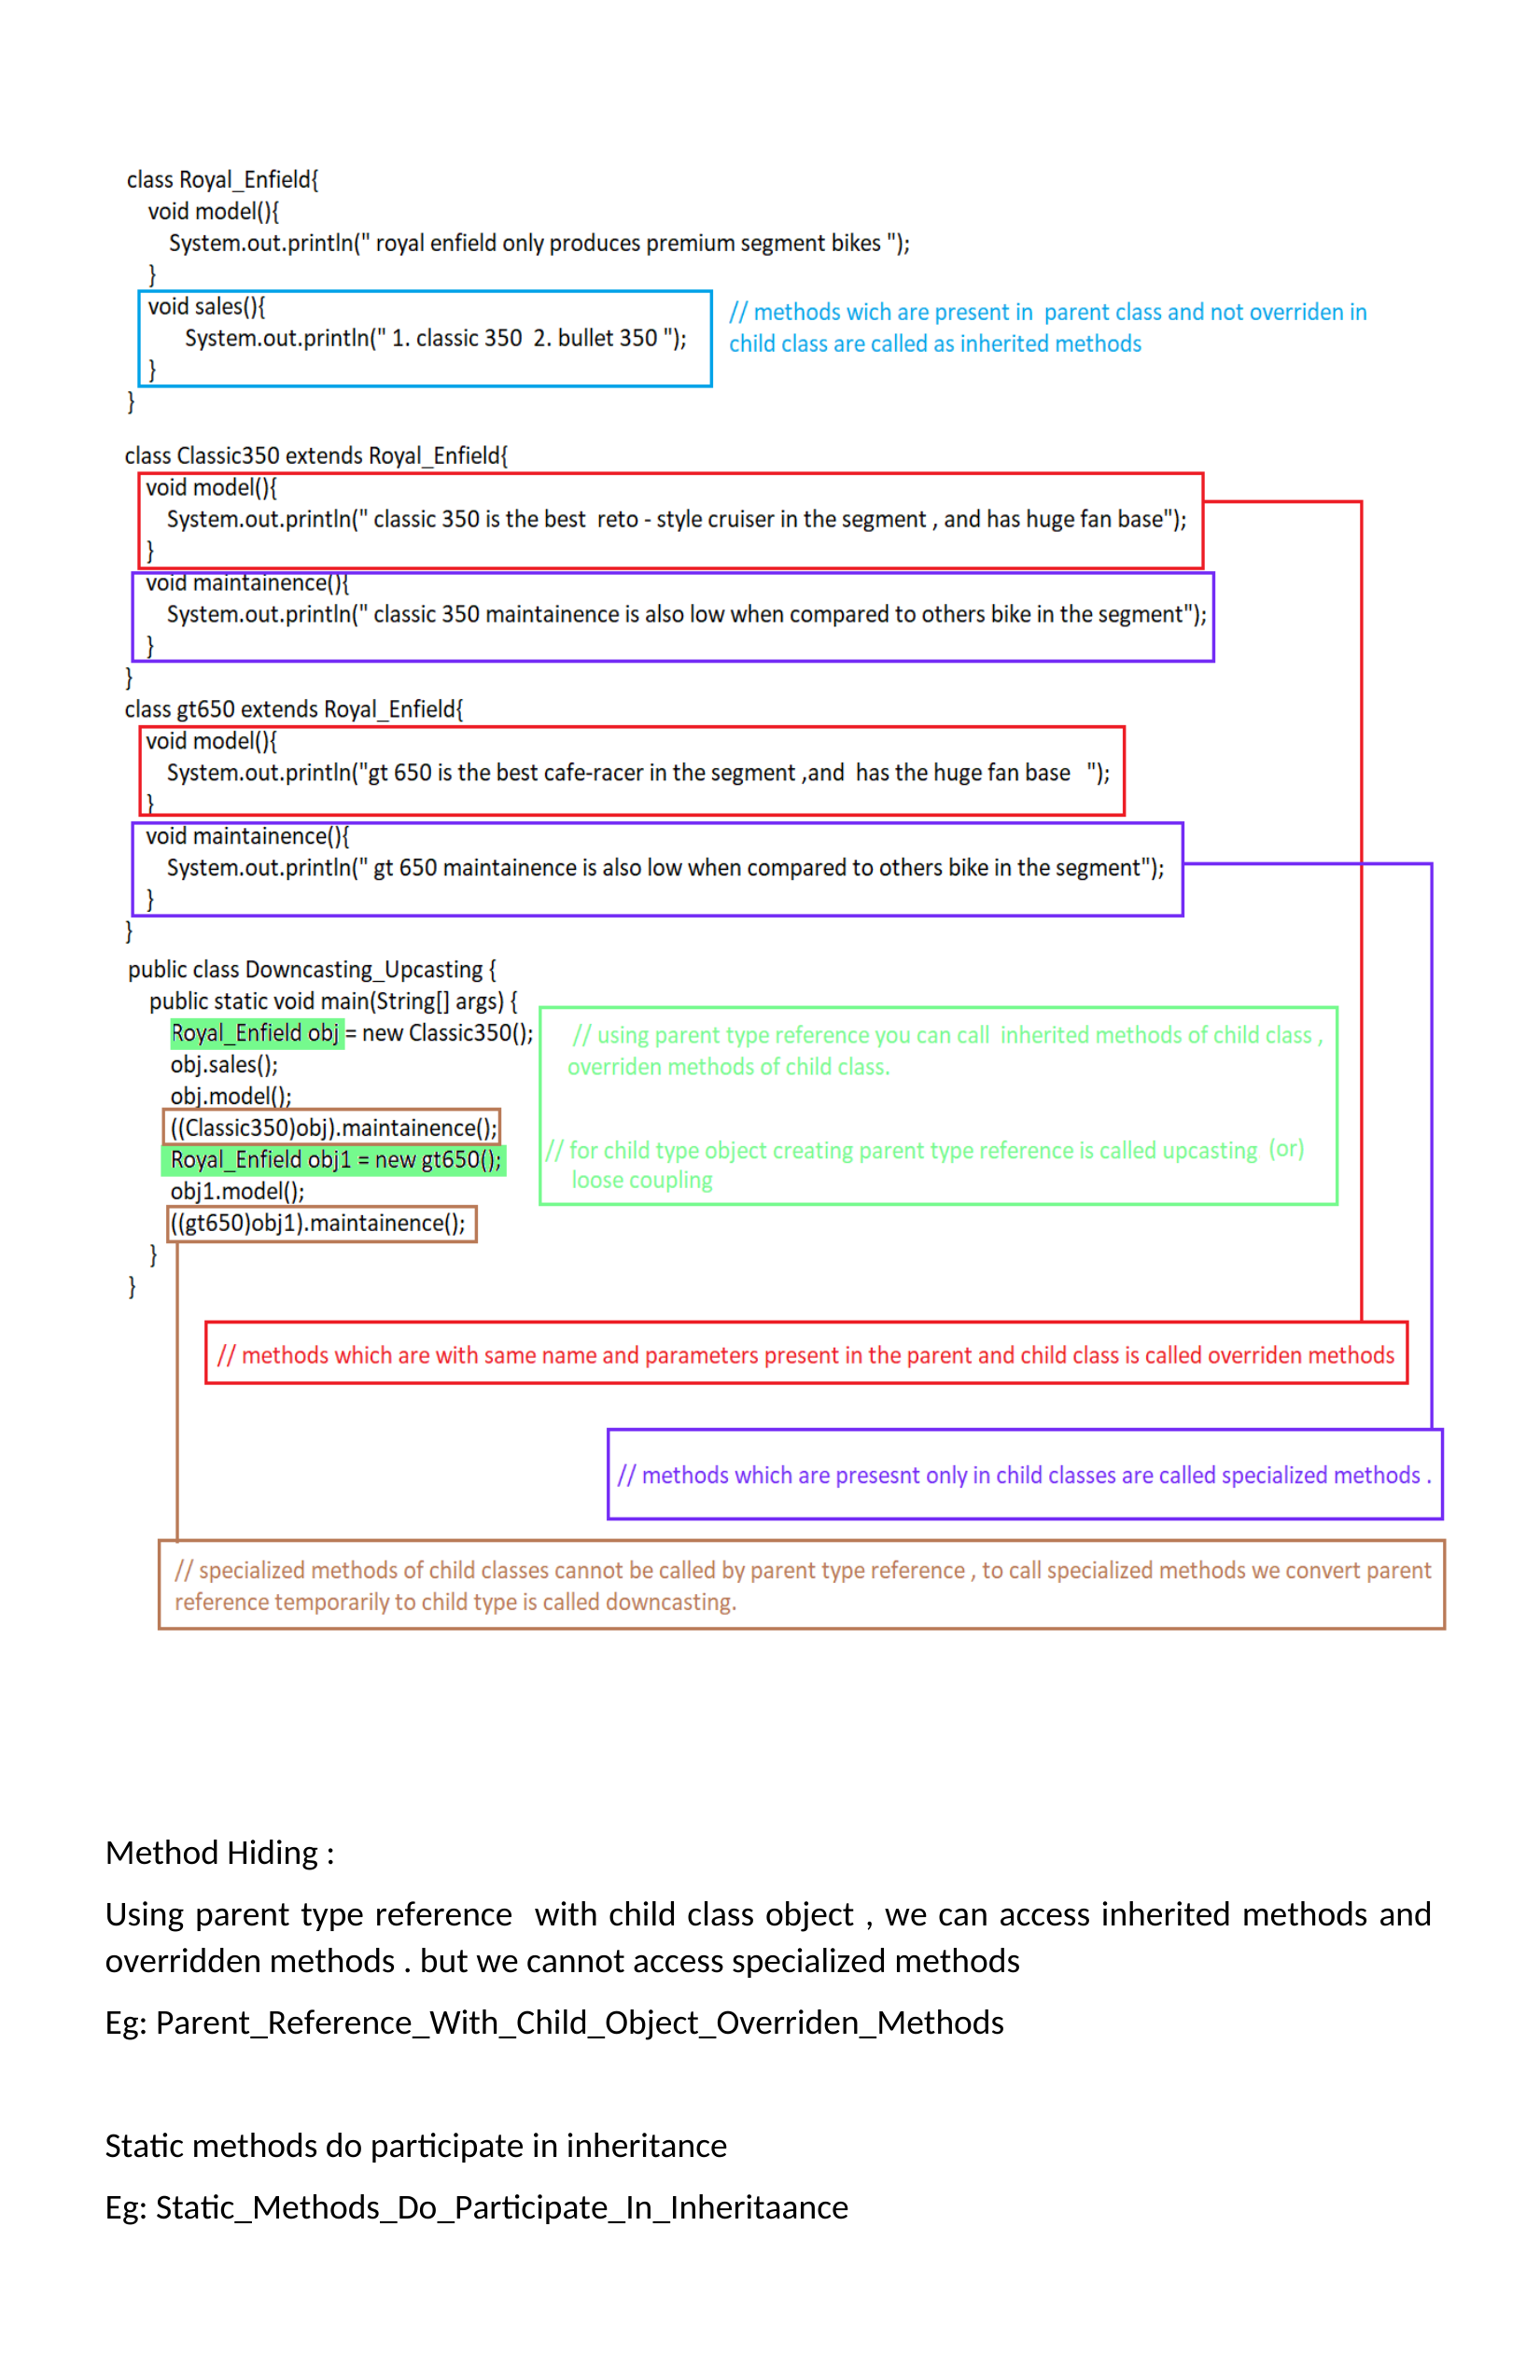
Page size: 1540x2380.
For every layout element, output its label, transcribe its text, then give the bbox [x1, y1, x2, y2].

text Static methods do participate in inheritance [105, 2123, 1435, 2166]
picture [105, 140, 1518, 1689]
text Method Hiding : [105, 1830, 1435, 1873]
text Eg: Parent_Reference_With_Child_Object_Overriden_Methods [105, 2000, 1435, 2043]
text Eg: Static_Methods_Do_Participate_In_Inheritaance [105, 2185, 1435, 2228]
text Using parent type reference with child class object , we can access inherited methods and overridden methods . but we cannot access specialized methods [105, 1892, 1435, 1981]
